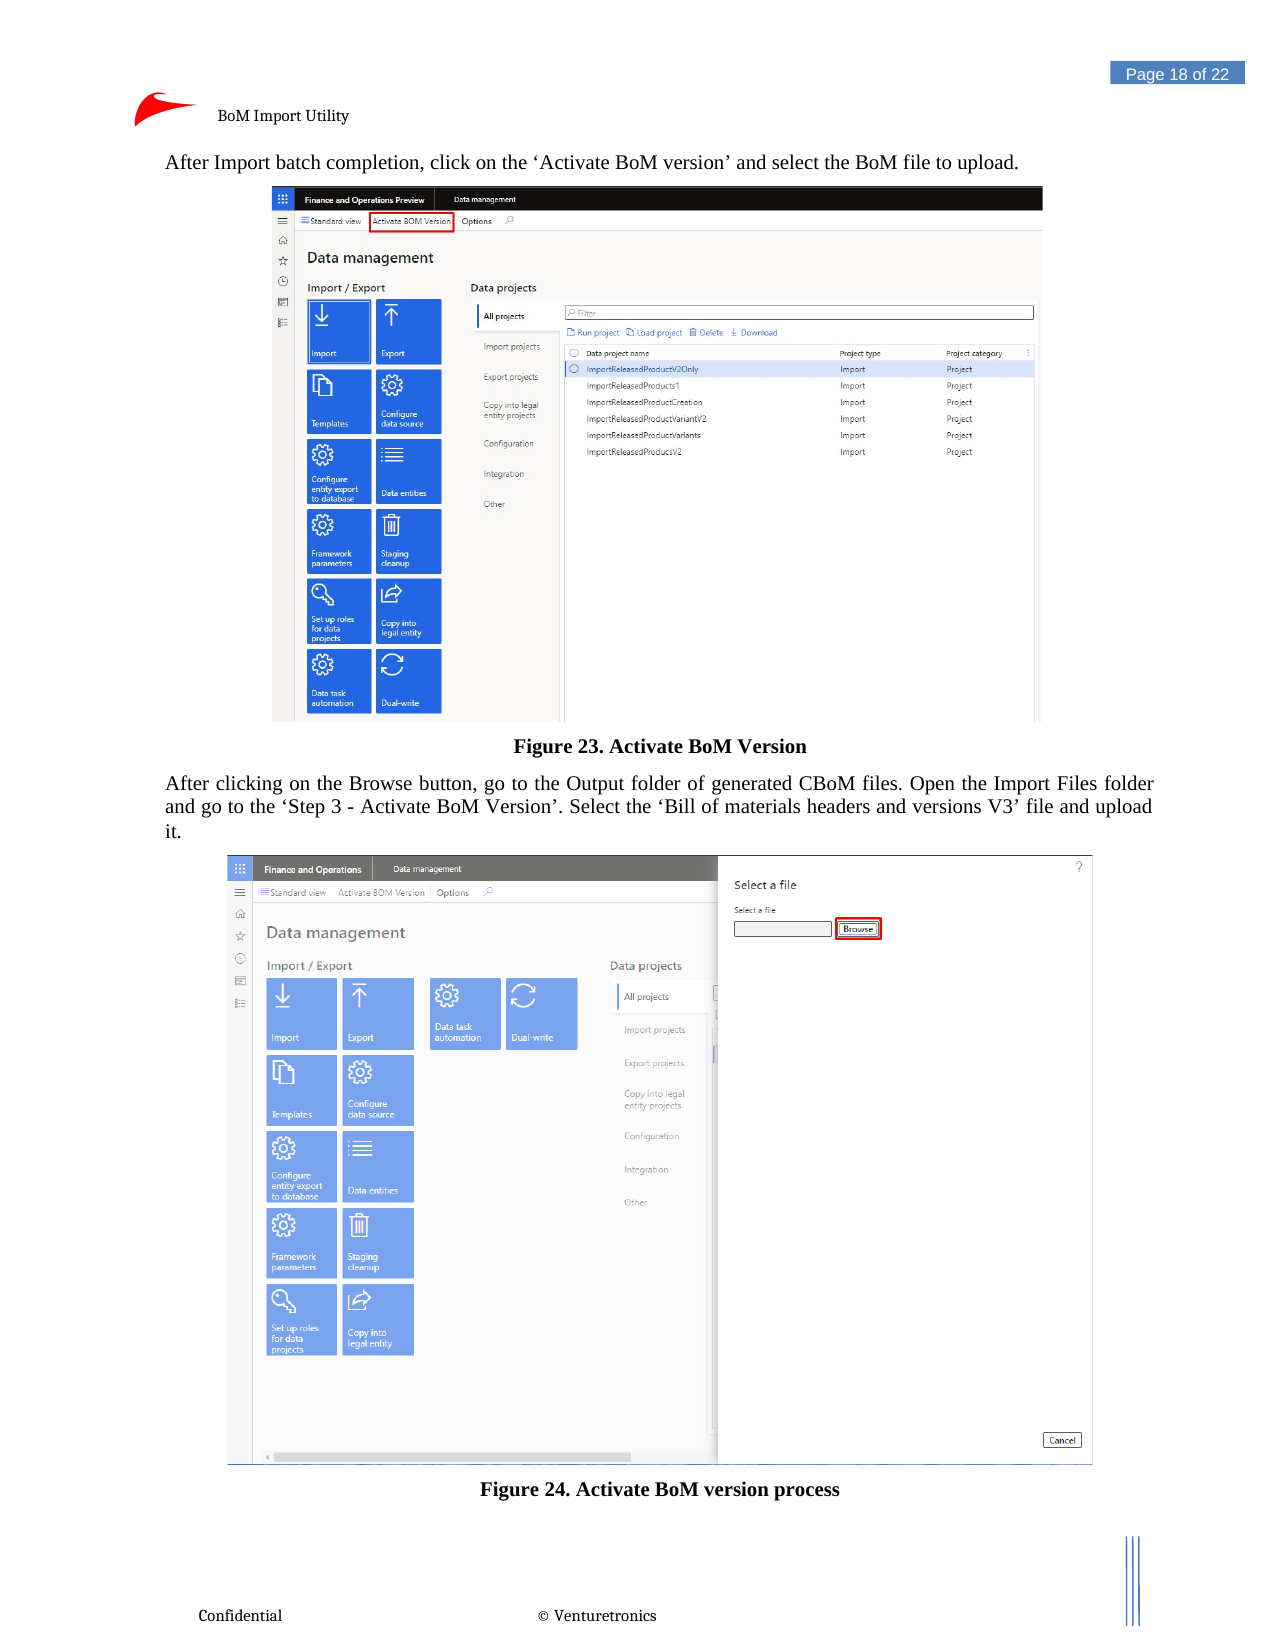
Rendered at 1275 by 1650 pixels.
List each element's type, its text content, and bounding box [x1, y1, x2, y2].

text After clicking on the Browse button, go to the Output folder of generated CBoM files. Open the Import Files folder and go to the ‘Step 3 - Activate BoM Version’. Select the ‘Bill of materials headers and versions V3’ file and upload it. [165, 770, 1155, 843]
text After Import batch completion, click on the ‘Activate BoM version’ and select the BoM file to upload. [164, 150, 1150, 174]
picture [227, 855, 1093, 1465]
picture [271, 186, 1043, 722]
picture [129, 88, 198, 128]
